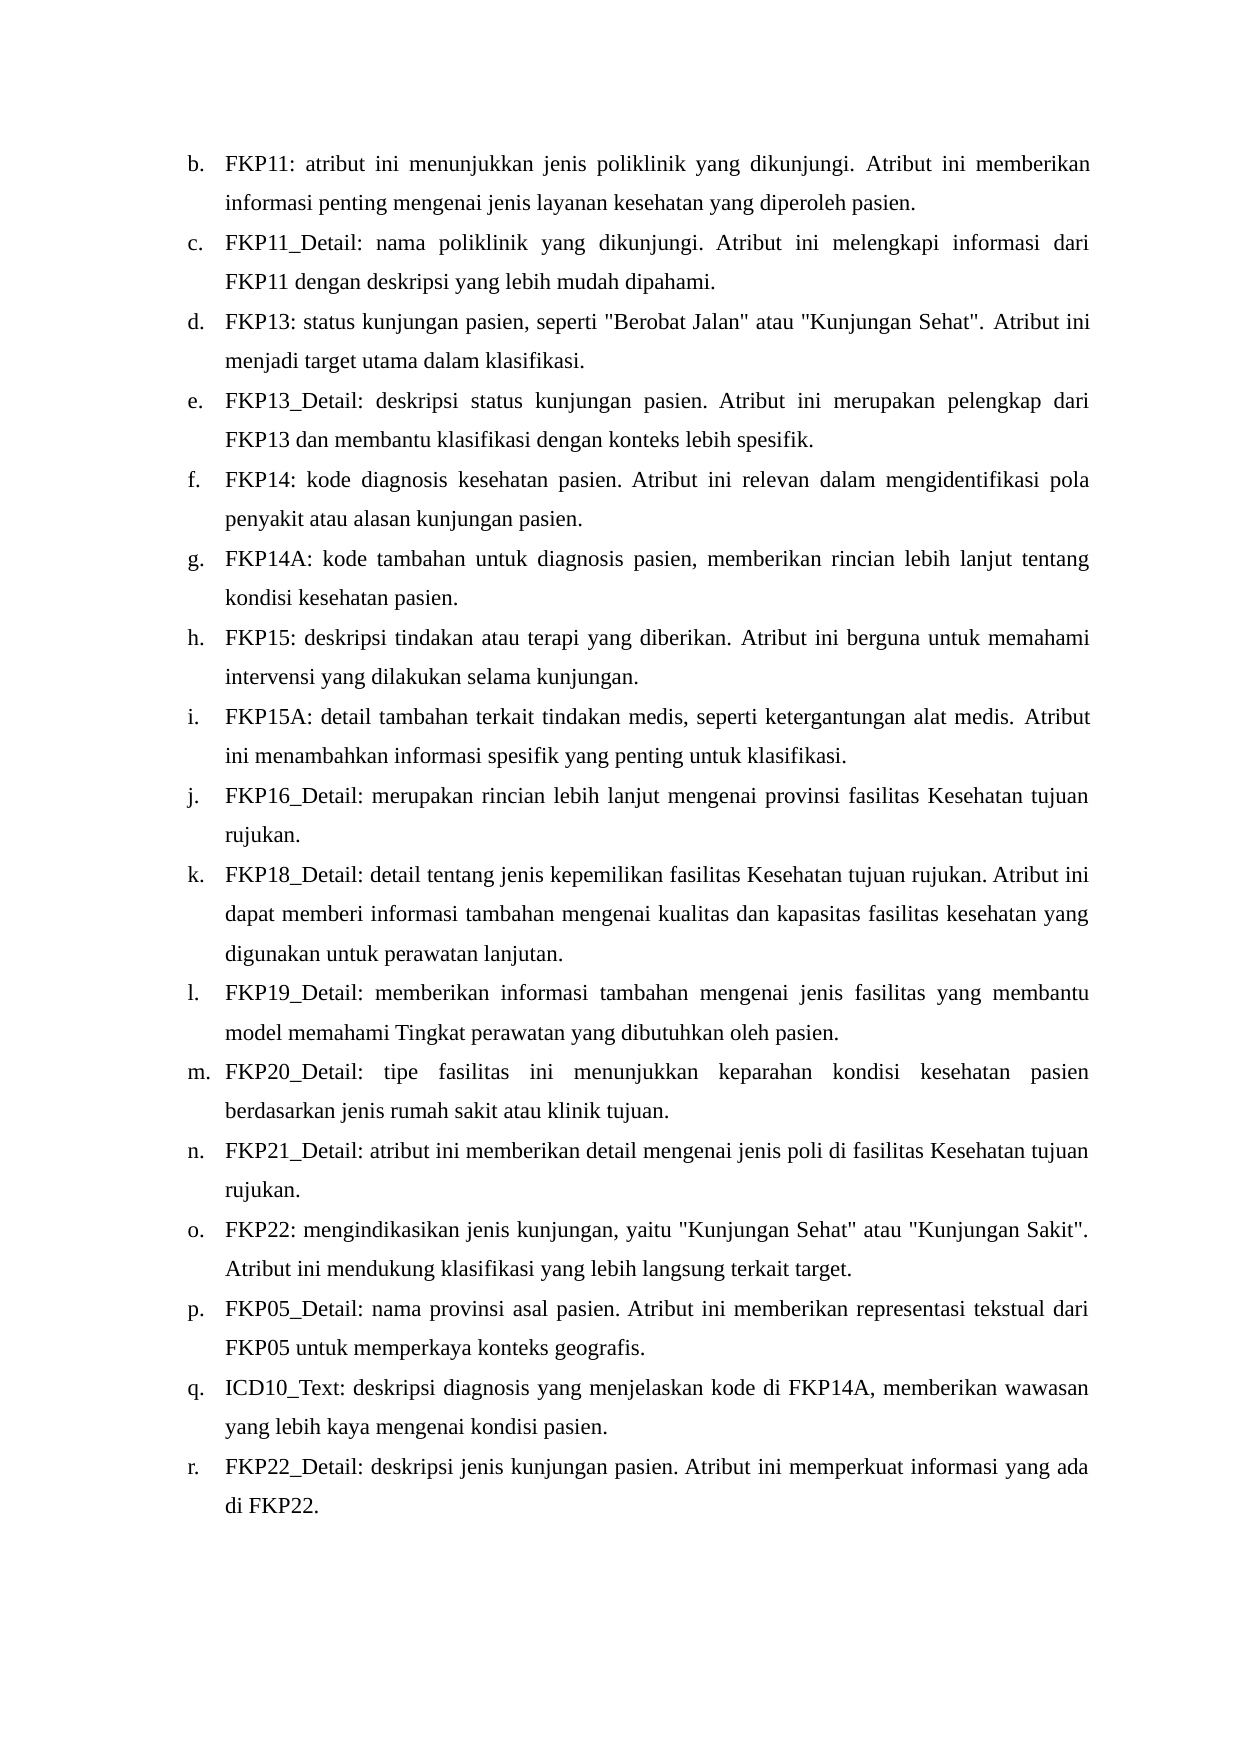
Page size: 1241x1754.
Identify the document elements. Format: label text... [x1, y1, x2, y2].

list FKP11_Detail: nama poliklinik yang dikunjungi. Atribut ini melengkapi informasi dari FKP11 dengan deskripsi yang lebih mudah dipahami. [187, 229, 1090, 295]
list FKP18_Detail: detail tentang jenis kepemilikan fasilitas Kesehatan tujuan rujukan. Atribut ini dapat memberi informasi tambahan mengenai kualitas dan kapasitas fasilitas kesehatan yang digunakan untuk perawatan lanjutan. [187, 861, 1090, 966]
list FKP22_Detail: deskripsi jenis kunjungan pasien. Atribut ini memperkuat informasi yang ada di FKP22. [187, 1453, 1090, 1519]
list FKP11: atribut ini menunjukkan jenis poliklinik yang dikunjungi. Atribut ini memberikan informasi penting mengenai jenis layanan kesehatan yang diperoleh pasien. [187, 150, 1090, 216]
list FKP14A: kode tambahan untuk diagnosis pasien, memberikan rincian lebih lanjut tentang kondisi kesehatan pasien. [187, 545, 1090, 611]
list FKP21_Detail: atribut ini memberikan detail mengenai jenis poli di fasilitas Kesehatan tujuan rujukan. [187, 1137, 1090, 1203]
list FKP15: deskripsi tindakan atau terapi yang diberikan. Atribut ini berguna untuk memahami intervensi yang dilakukan selama kunjungan. [187, 624, 1090, 689]
list FKP16_Detail: merupakan rincian lebih lanjut mengenai provinsi fasilitas Kesehatan tujuan rujukan. [187, 782, 1090, 847]
list FKP13: status kunjungan pasien, seperti "Berobat Jalan" atau "Kunjungan Sehat". Atribut ini menjadi target utama dalam klasifikasi. [187, 308, 1090, 374]
list FKP14: kode diagnosis kesehatan pasien. Atribut ini relevan dalam mengidentifikasi pola penyakit atau alasan kunjungan pasien. [187, 466, 1090, 532]
list FKP05_Detail: nama provinsi asal pasien. Atribut ini memberikan representasi tekstual dari FKP05 untuk memperkaya konteks geografis. [187, 1295, 1090, 1361]
list ICD10_Text: deskripsi diagnosis yang menjelaskan kode di FKP14A, memberikan wawasan yang lebih kaya mengenai kondisi pasien. [187, 1374, 1090, 1440]
list FKP22: mengindikasikan jenis kunjungan, yaitu "Kunjungan Sehat" atau "Kunjungan Sakit". Atribut ini mendukung klasifikasi yang lebih langsung terkait target. [187, 1216, 1090, 1282]
list FKP20_Detail: tipe fasilitas ini menunjukkan keparahan kondisi kesehatan pasien berdasarkan jenis rumah sakit atau klinik tujuan. [187, 1058, 1090, 1124]
list FKP15A: detail tambahan terkait tindakan medis, seperti ketergantungan alat medis. Atribut ini menambahkan informasi spesifik yang penting untuk klasifikasi. [187, 703, 1090, 768]
list FKP19_Detail: memberikan informasi tambahan mengenai jenis fasilitas yang membantu model memahami Tingkat perawatan yang dibutuhkan oleh pasien. [187, 979, 1090, 1045]
list FKP13_Detail: deskripsi status kunjungan pasien. Atribut ini merupakan pelengkap dari FKP13 dan membantu klasifikasi dengan konteks lebih spesifik. [187, 387, 1090, 453]
